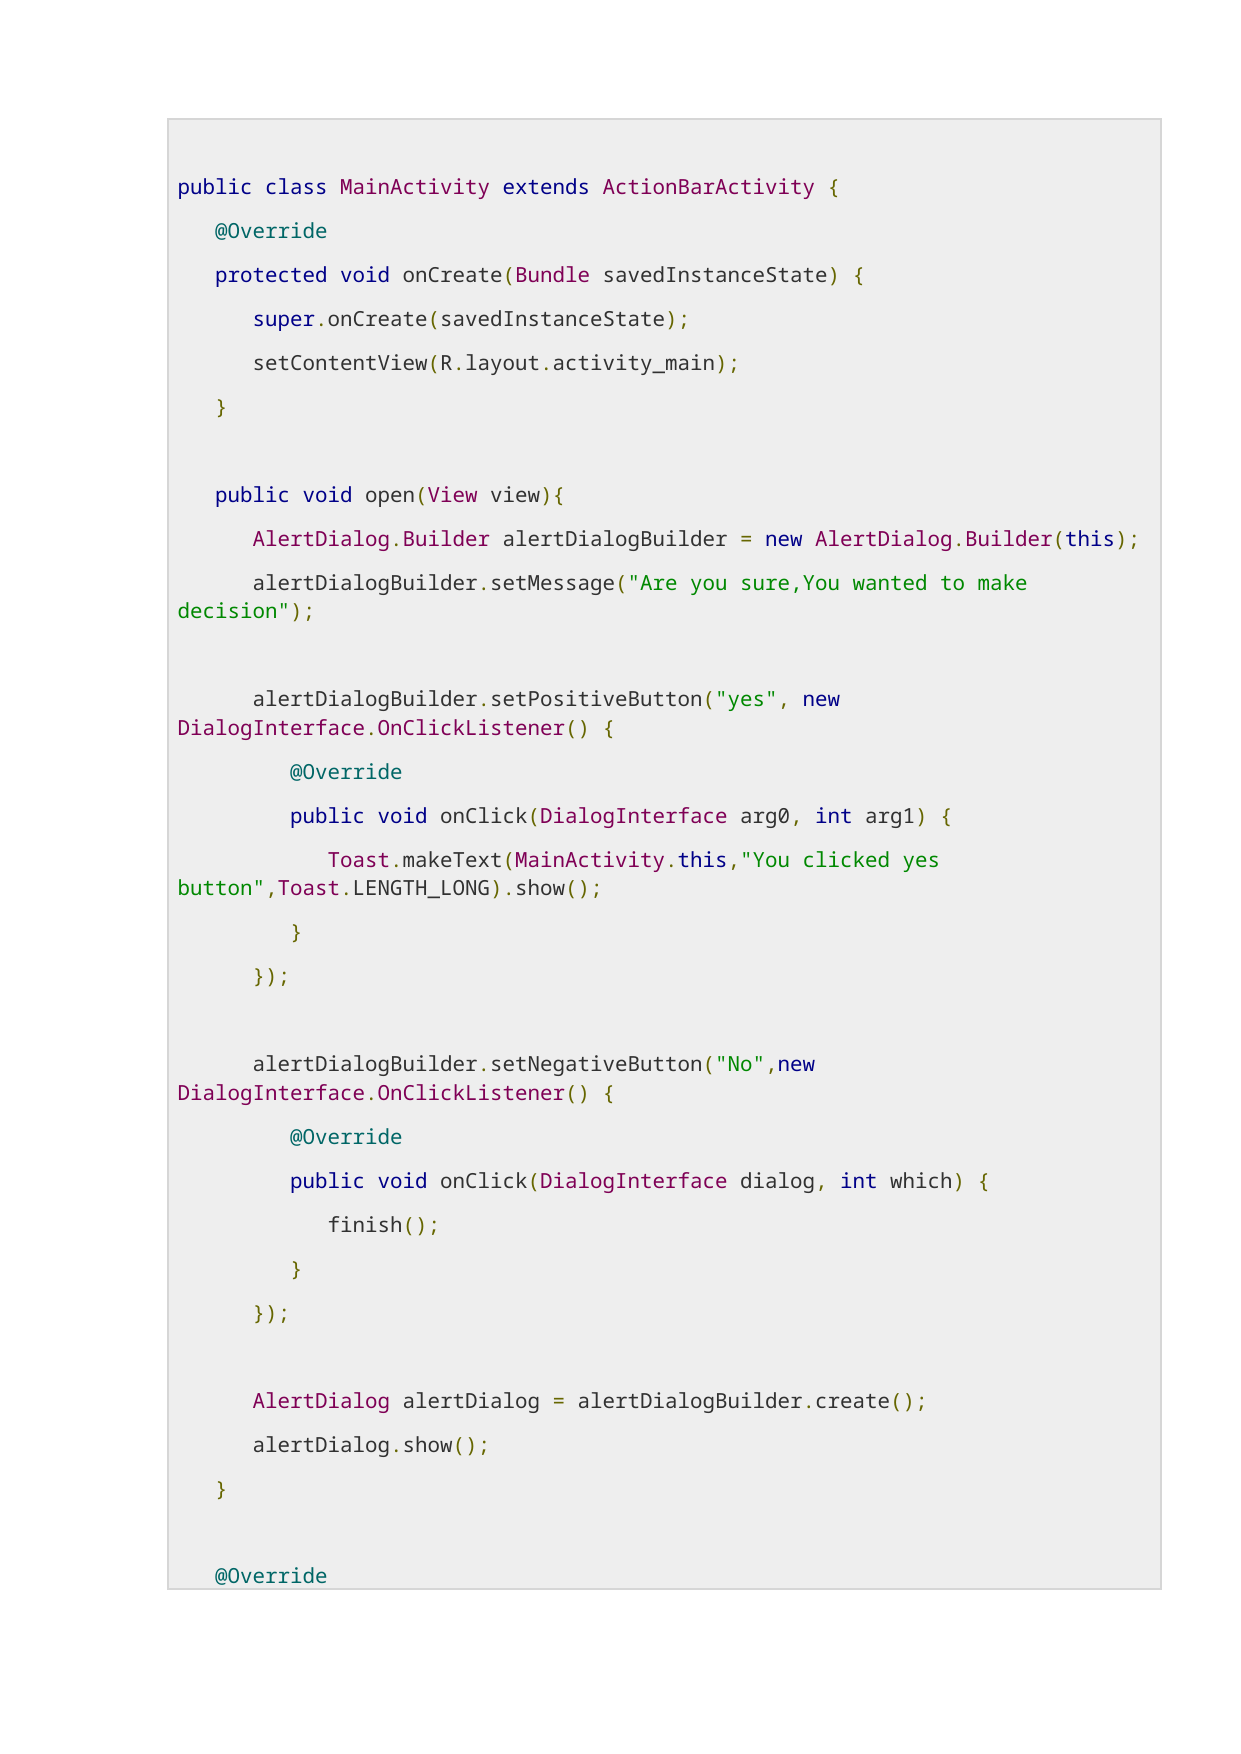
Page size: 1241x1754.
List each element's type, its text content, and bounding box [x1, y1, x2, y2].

text AlertDialog.Builder alertDialogBuilder = new AlertDialog.Builder(this); [169, 514, 1160, 553]
text public void onClick(DialogInterface dialog, int which) { [169, 1156, 1160, 1194]
text setContentView(R.layout.activity_main); [169, 338, 1160, 377]
text } [169, 382, 1160, 421]
text alertDialog.show(); [169, 1420, 1160, 1458]
text AlertDialog alertDialog = alertDialogBuilder.create(); [169, 1376, 1160, 1414]
text } [169, 908, 1160, 946]
text public class MainActivity extends ActionBarActivity { [169, 162, 1160, 201]
text protected void onCreate(Bundle savedInstanceState) { [169, 250, 1160, 289]
text alertDialogBuilder.setNegativeButton("No",new DialogInterface.OnClickListener() { [169, 1039, 1160, 1106]
text } [169, 1464, 1160, 1502]
text public void open(View view){ [169, 470, 1160, 508]
text Toast.makeText(MainActivity.this,"You clicked yes button",Toast.LENGTH_LONG).show(); [169, 835, 1160, 902]
text } [169, 1244, 1160, 1282]
text @Override [169, 206, 1160, 244]
text alertDialogBuilder.setPositiveButton("yes", new DialogInterface.OnClickListener() { [169, 674, 1160, 741]
text }); [169, 1288, 1160, 1326]
text public void onClick(DialogInterface arg0, int arg1) { [169, 791, 1160, 829]
text finish(); [169, 1200, 1160, 1238]
text @Override [169, 747, 1160, 785]
text @Override [169, 1112, 1160, 1150]
text super.onCreate(savedInstanceState); [169, 294, 1160, 333]
text @Override [169, 1552, 1160, 1588]
text alertDialogBuilder.setMessage("Are you sure,You wanted to make decision"); [169, 558, 1160, 625]
text }); [169, 952, 1160, 990]
